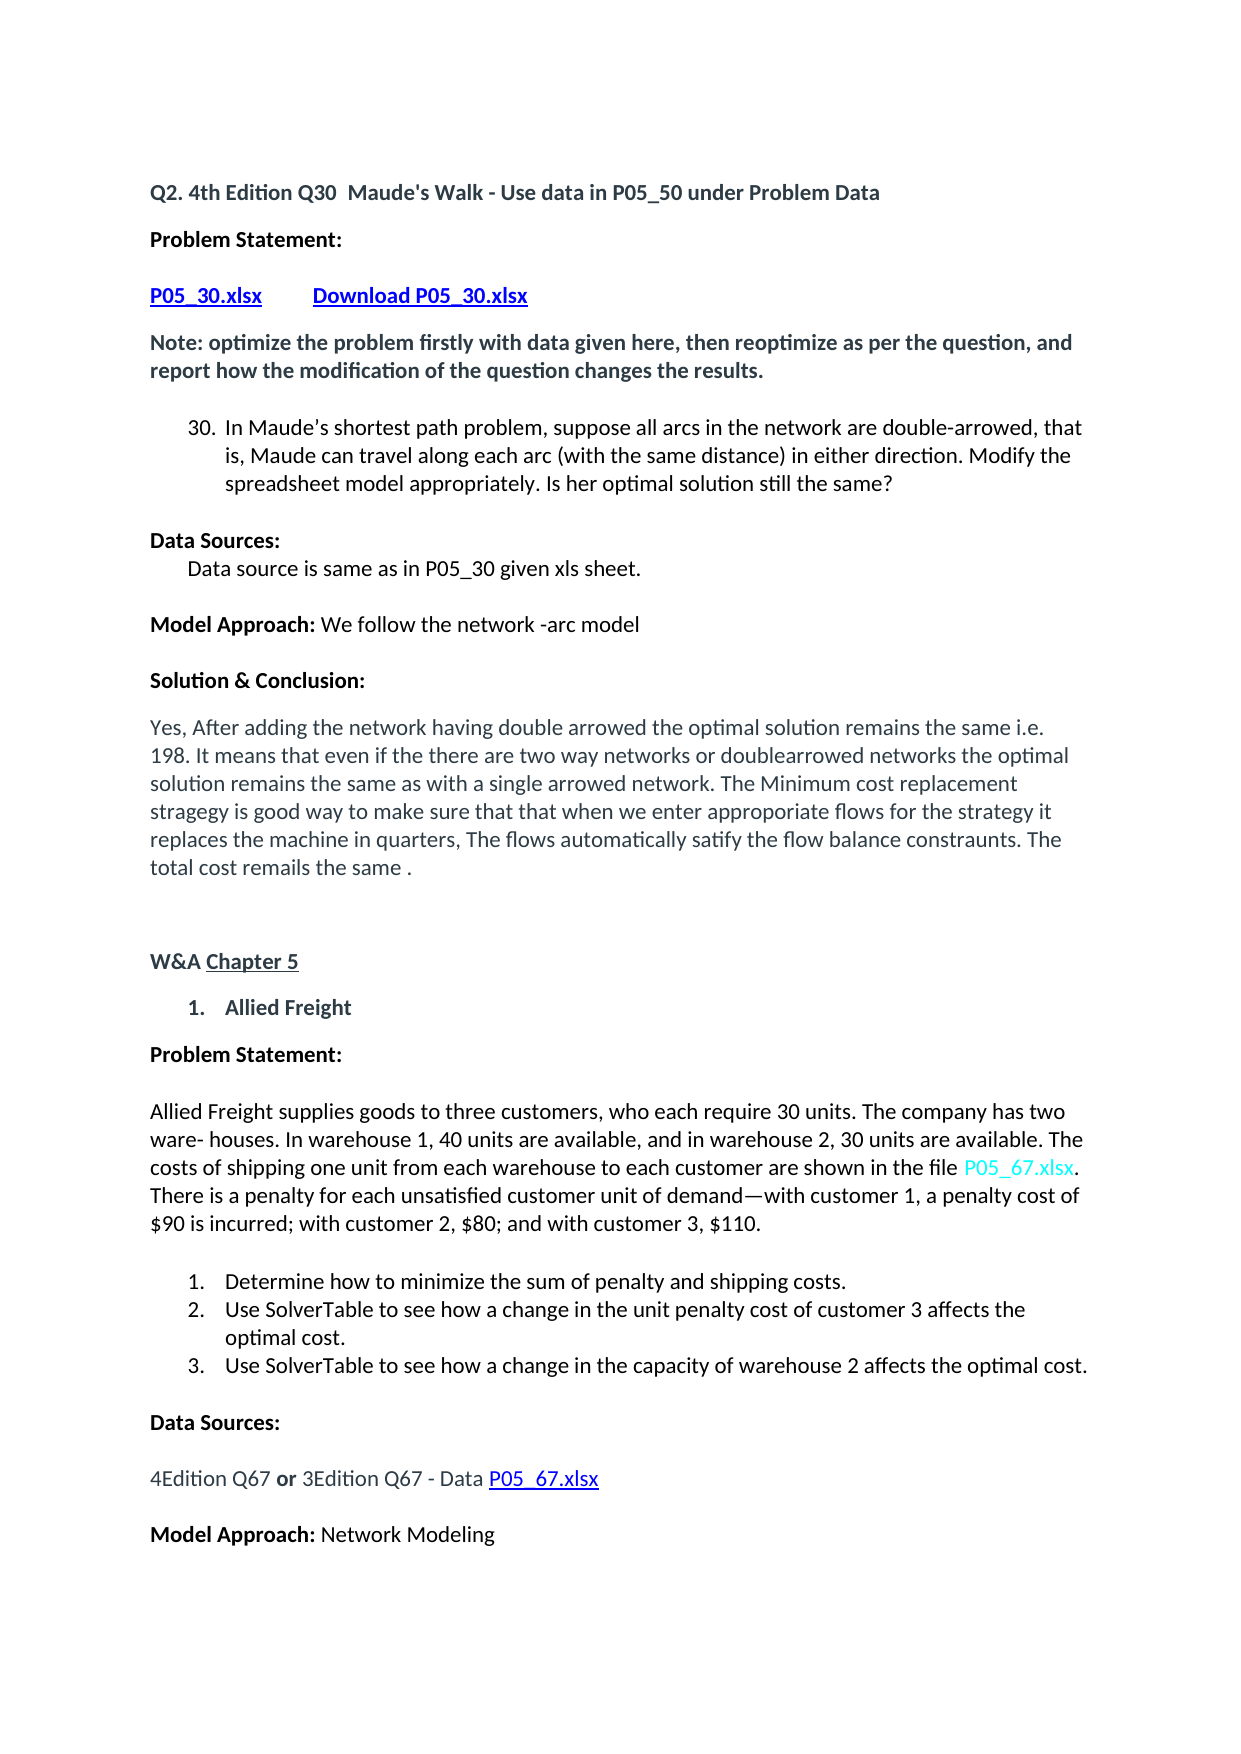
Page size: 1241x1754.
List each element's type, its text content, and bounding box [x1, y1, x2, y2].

text Data Sources: [150, 526, 1090, 554]
list In Maude’s shortest path problem, suppose all arcs in the network are double-arrowed, that is, Maude can travel along each arc (with the same distance) in either direction. Modify the spreadsheet model appropriately. Is her optimal solution still the same? [187, 413, 1090, 497]
text Problem Statement: [150, 1040, 1090, 1068]
text Solution & Conclusion: [150, 666, 1090, 694]
text P05_30.xlsxDownload P05_30.xlsx [150, 253, 1090, 309]
list Use SolverTable to see how a change in the capacity of warehouse 2 affects the optimal cost. [187, 1409, 1090, 1437]
list Use SolverTable to see how a change in the unit penalty cost of customer 3 affects the optimal cost. [187, 1324, 1090, 1380]
list Determine how to minimize the sum of penalty and shipping costs. [187, 1267, 1090, 1295]
text Note: optimize the problem firstly with data given here, then reoptimize as per the question, and report how the modification of the question changes the results. [150, 328, 1090, 384]
list Allied Freight [187, 993, 1090, 1022]
text Data source is same as in P05_30 given xls sheet. [187, 554, 1090, 582]
text Allied Freight supplies goods to three customers, who each require 30 units. The company has two ware- houses. In warehouse 1, 40 units are available, and in warehouse 2, 30 units are available. The costs of shipping one unit from each warehouse to each customer are shown in the file P05_67.xlsx. There is a penalty for each unsatisfied customer unit of demand—with customer 1, a penalty cost of $90 is incurred; with customer 2, $80; and with customer 3, $110. [150, 1097, 1090, 1238]
text Q2. 4th Edition Q30 Maude's Walk - Use data in P05_50 under Problem Data [150, 150, 1090, 206]
text W&A Chapter 5 [150, 947, 1090, 975]
text Yes, After adding the network having double arrowed the optimal solution remains the same i.e. 198. It means that even if the there are two way networks or doublearrowed networks the optimal solution remains the same as with a single arrowed network. The Minimum cost replacement stragegy is good way to make sure that that when we enter approporiate flows for the strategy it replaces the machine in quarters, The flows automatically satify the flow balance constraunts. The total cost remails the same . [150, 713, 1090, 881]
text Data Sources: 4Edition Q67 or 3Edition Q67 - Data P05_67.xlsx [150, 1466, 1090, 1551]
text Problem Statement: [150, 225, 1090, 253]
text Model Approach: We follow the network -arc model [150, 610, 1090, 638]
